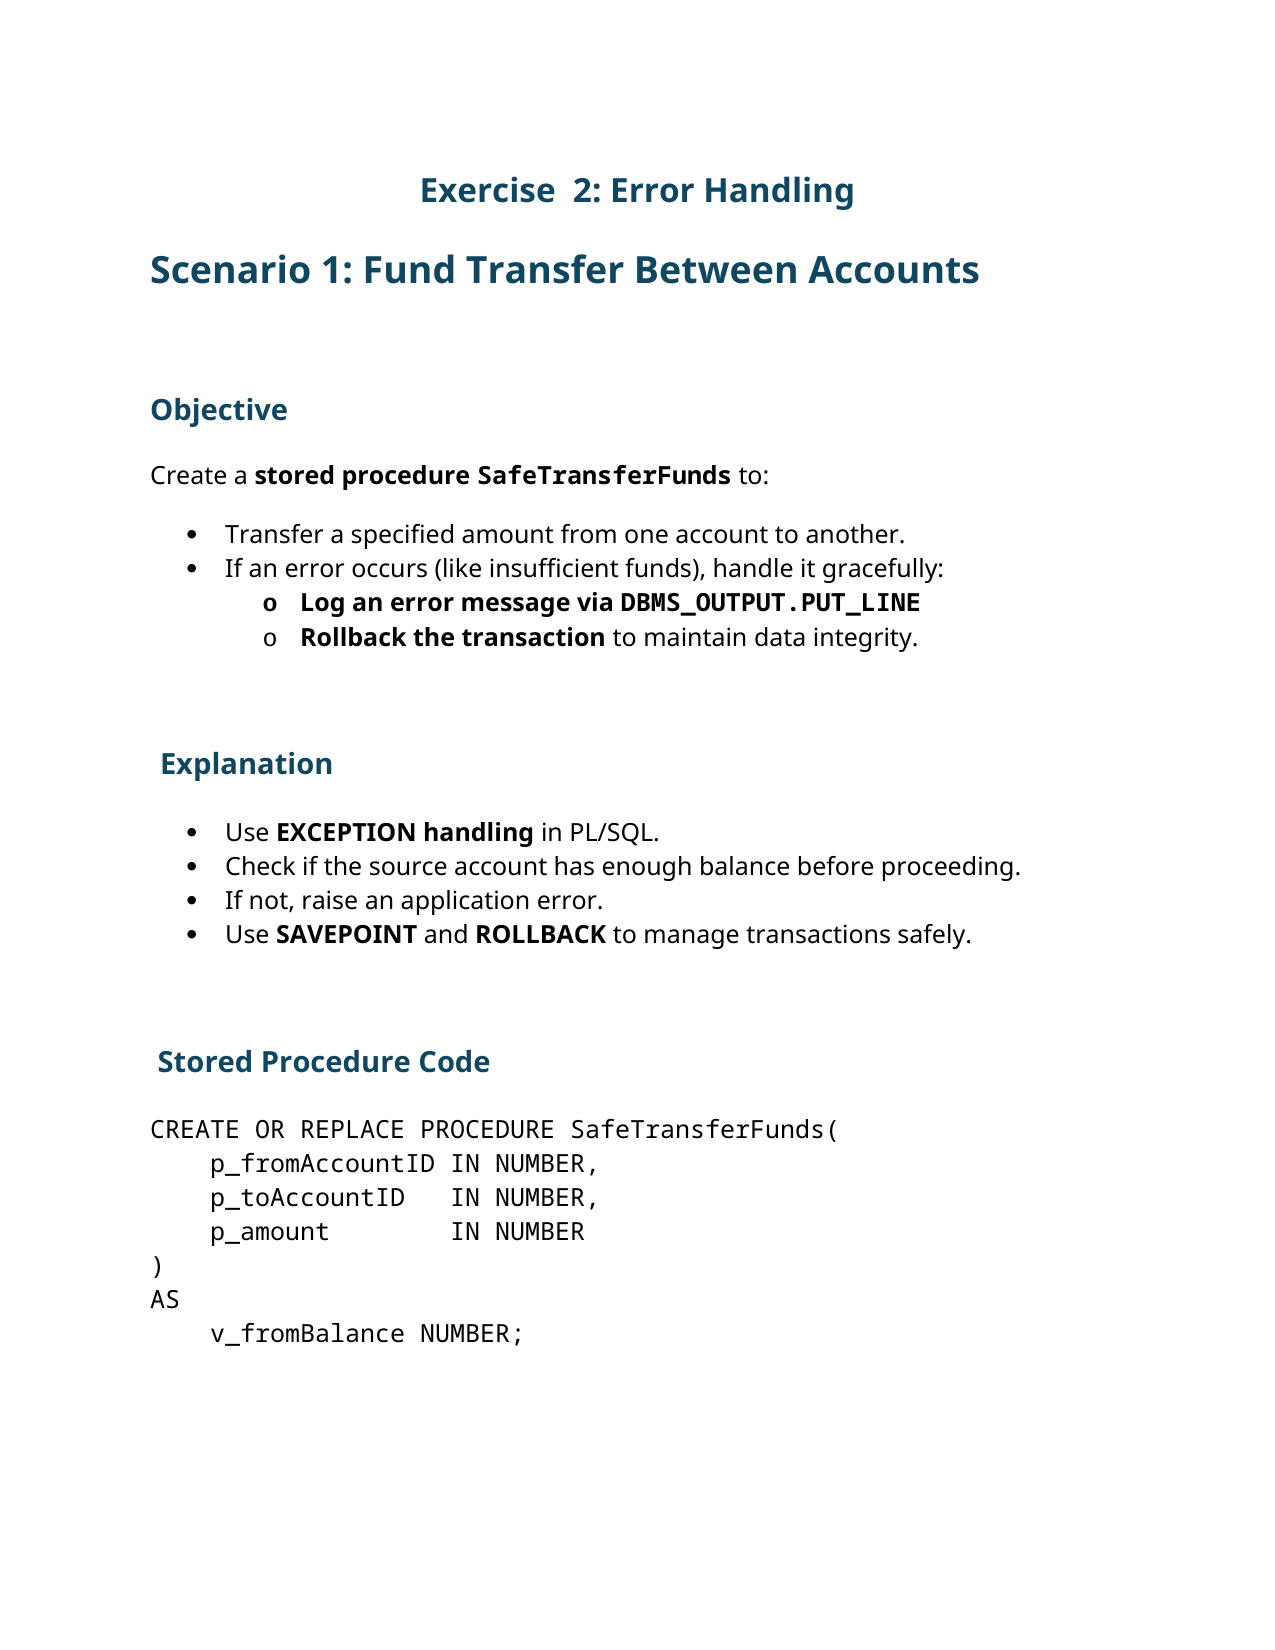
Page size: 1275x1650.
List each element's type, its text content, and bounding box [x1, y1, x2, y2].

text CREATE OR REPLACE PROCEDURE SafeTransferFunds( p_fromAccountID IN NUMBER, p_toAccountID IN NUMBER, p_amount IN NUMBER ) AS v_fromBalance NUMBER; [150, 1112, 1125, 1350]
list Use EXCEPTION handling in PL/SQL. [187, 814, 1125, 848]
list Use SAVEPOINT and ROLLBACK to manage transactions safely. [187, 917, 1125, 951]
list Check if the source account has enough balance before proceeding. [187, 848, 1125, 883]
list If not, raise an application error. [187, 883, 1125, 917]
subtitle Exercise 2: Error Handling [150, 167, 1125, 212]
list Rollback the transaction to maintain data integrity. [262, 619, 1125, 653]
list Log an error message via DBMS_OUTPUT.PUT_LINE [262, 585, 1125, 619]
subtitle Scenario 1: Fund Transfer Between Accounts [150, 243, 1125, 294]
list Transfer a specified amount from one account to another. [187, 517, 1125, 551]
list If an error occurs (like insufficient funds), handle it gracefully: [187, 551, 1125, 585]
text Create a stored procedure SafeTransferFunds to: [150, 458, 1125, 492]
subtitle Objective [150, 389, 1125, 428]
subtitle Explanation [150, 744, 1125, 783]
subtitle Stored Procedure Code [150, 1041, 1125, 1081]
